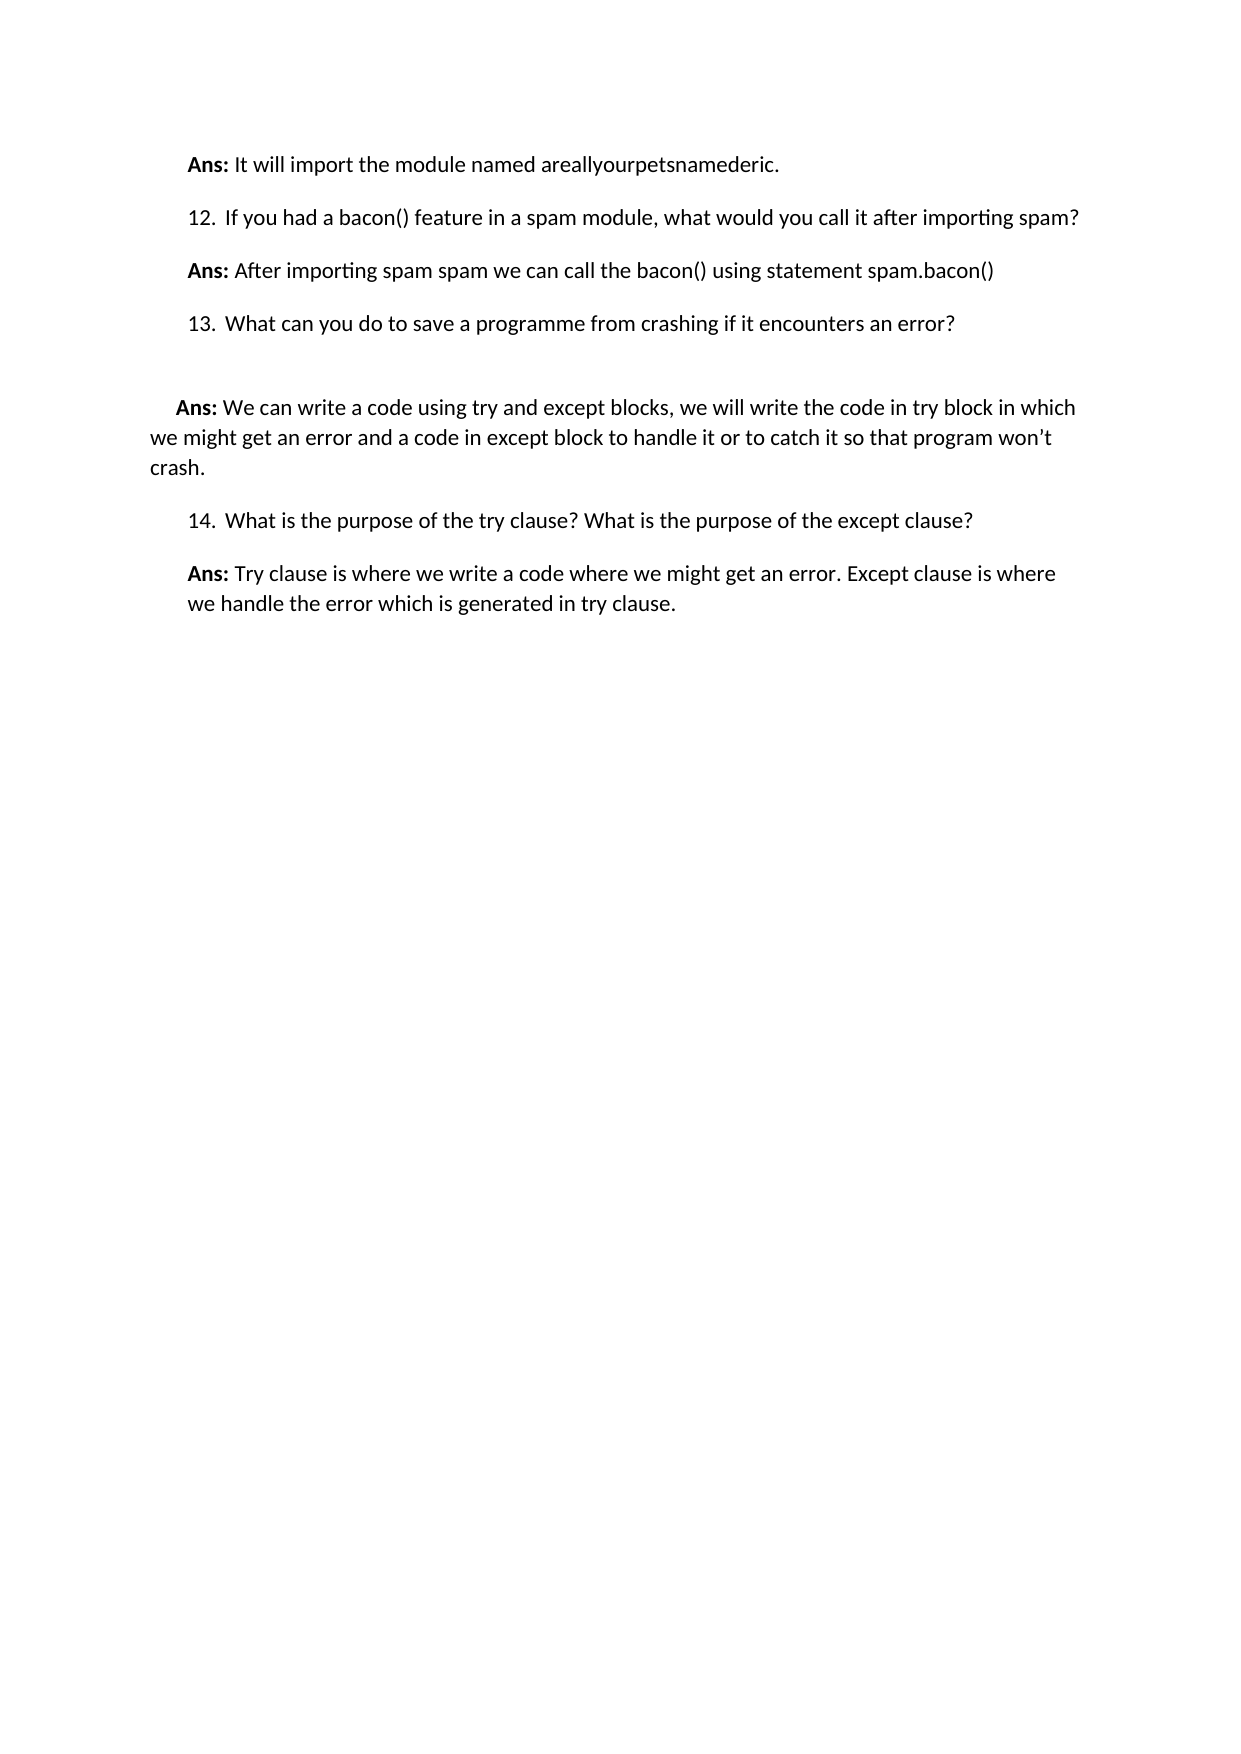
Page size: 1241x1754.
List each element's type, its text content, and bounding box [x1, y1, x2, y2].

text Ans: It will import the module named areallyourpetsnamederic. [187, 150, 1090, 178]
text Ans: Try clause is where we write a code where we might get an error. Except clause is where we handle the error which is generated in try clause. [187, 559, 1090, 618]
list What is the purpose of the try clause? What is the purpose of the except clause? [187, 506, 1090, 534]
list What can you do to save a programme from crashing if it encounters an error? [187, 309, 1090, 337]
text Ans: After importing spam spam we can call the bacon() using statement spam.bacon() [187, 256, 1090, 284]
text Ans: We can write a code using try and except blocks, we will write the code in try block in which we might get an error and a code in except block to handle it or to catch it so that program won’t crash. [150, 393, 1090, 481]
list If you had a bacon() feature in a spam module, what would you call it after importing spam? [187, 203, 1090, 231]
